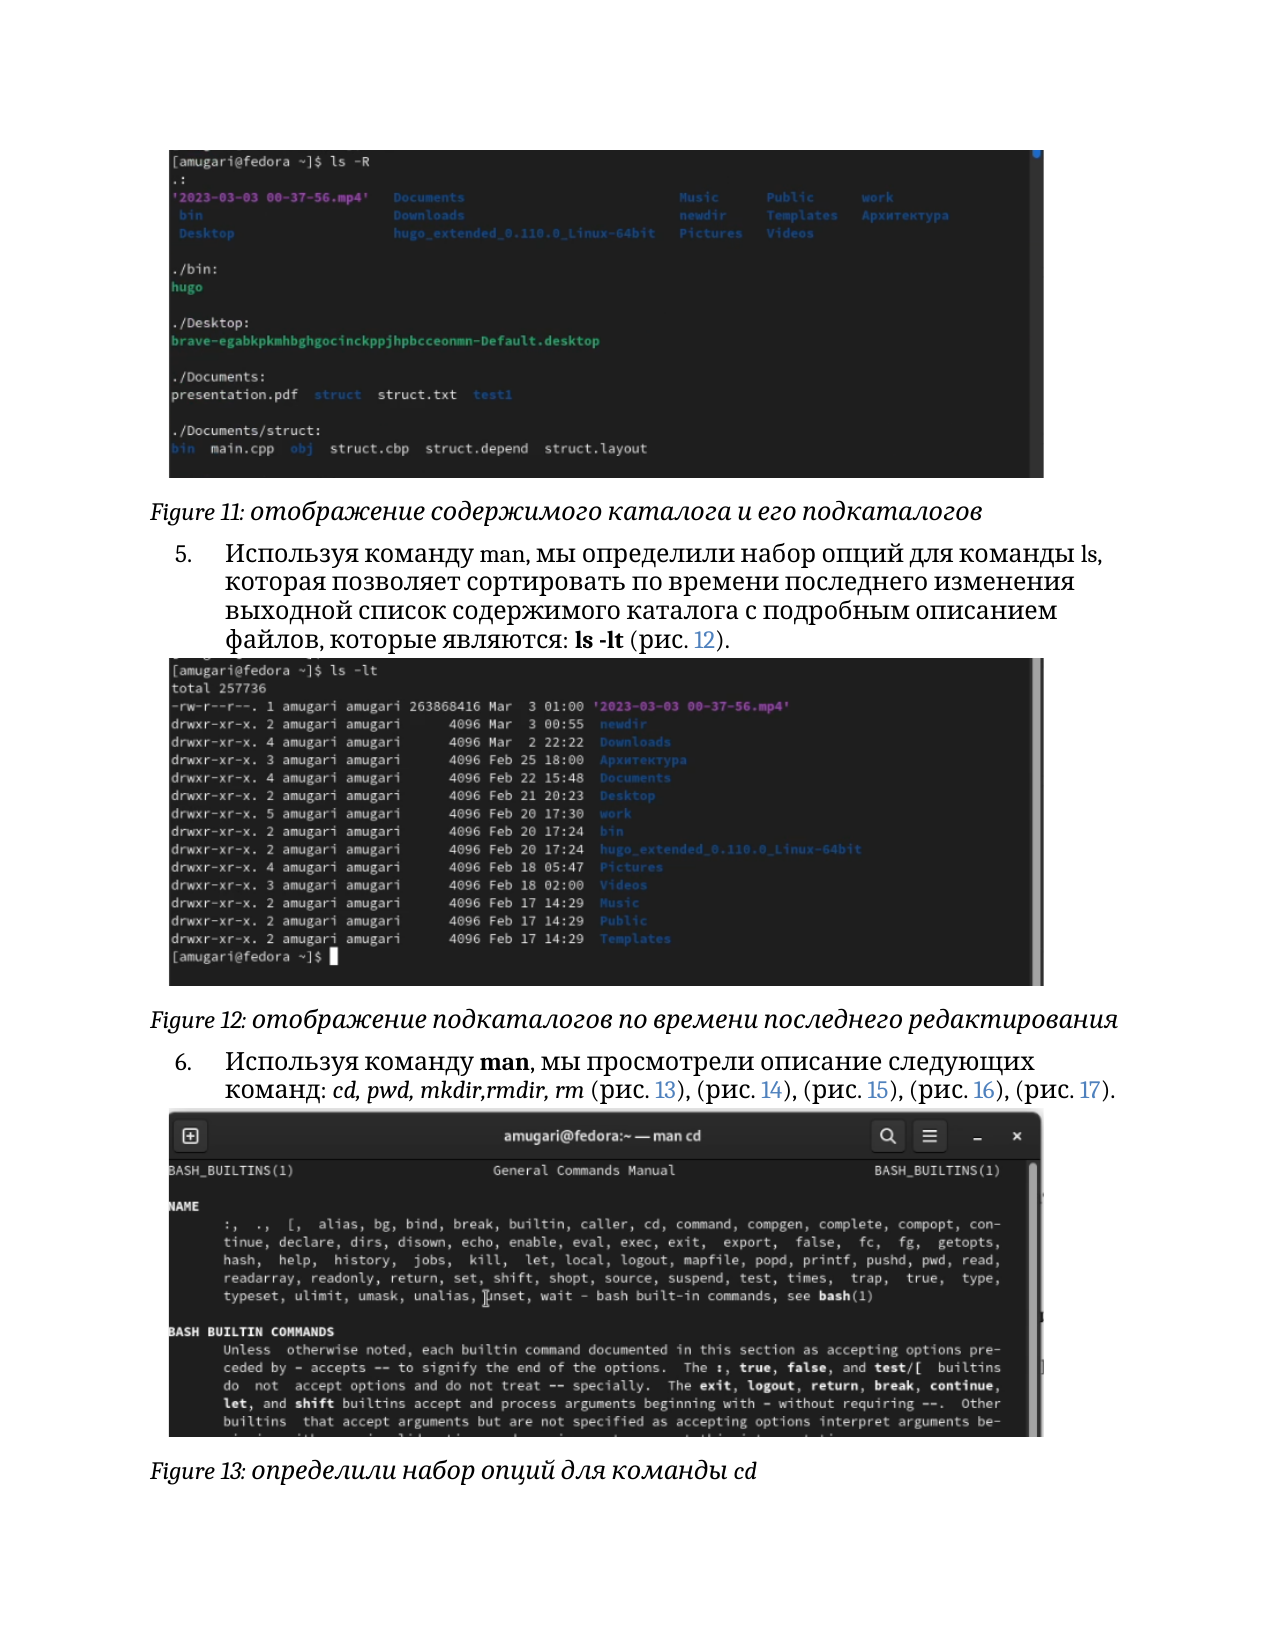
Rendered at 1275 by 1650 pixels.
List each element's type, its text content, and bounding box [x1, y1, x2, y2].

list Используя команду man, мы просмотрели описание следующих команд: cd, pwd, mkdir,rmdir, rm (рис. 13), (рис. 14), (рис. 15), (рис. 16), (рис. 17). [175, 1048, 1125, 1105]
list Используя команду man, мы определили набор опций для команды ls, которая позволяет сортировать по времени последнего изменения выходной список содержимого каталога с подробным описанием файлов, которые являются: ls -lt (рис. 12). [175, 539, 1125, 654]
picture [168, 658, 1044, 986]
text Figure 11: отображение содержимого каталога и его подкаталогов [150, 498, 1125, 527]
text Figure 13: определили набор опций для команды cd [150, 1457, 1125, 1486]
picture [168, 1108, 1044, 1437]
picture [168, 150, 1044, 478]
text Figure 12: отображение подкаталогов по времени последнего редактирования [150, 1006, 1125, 1035]
